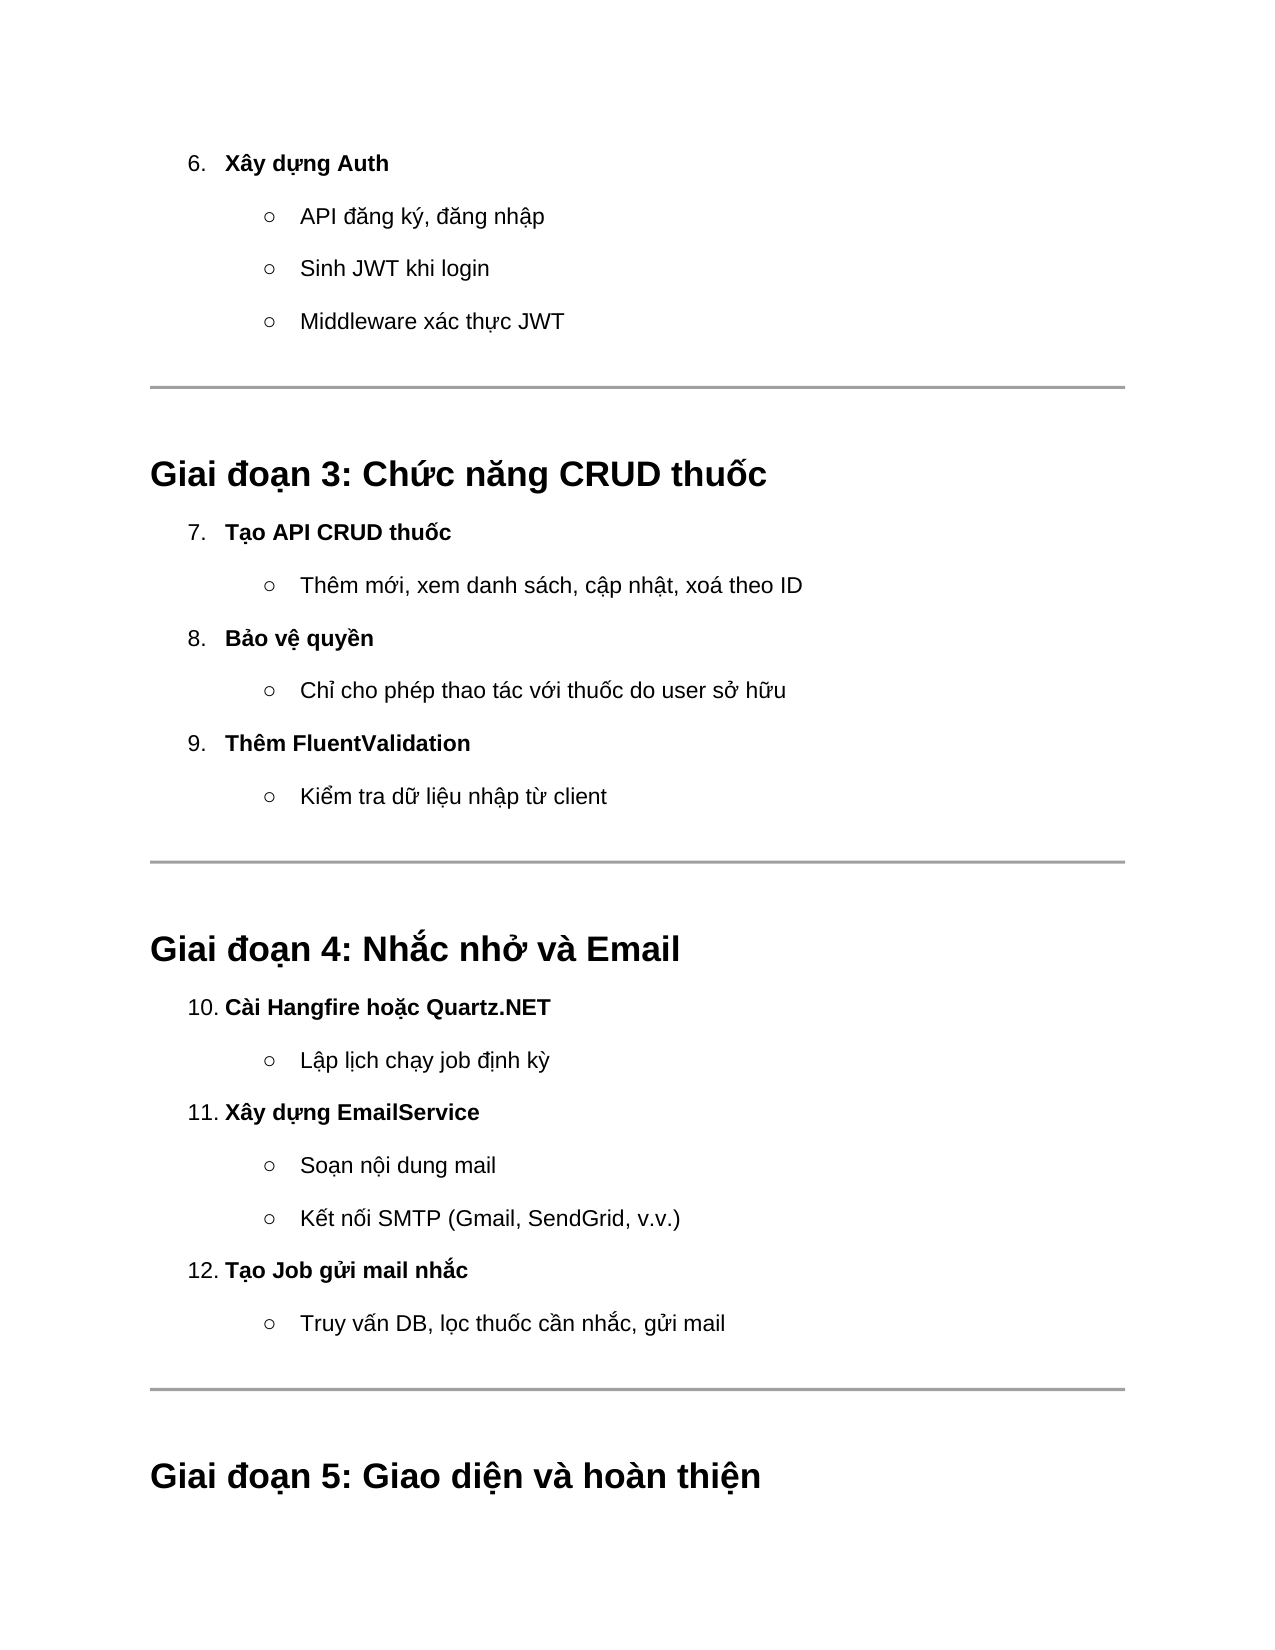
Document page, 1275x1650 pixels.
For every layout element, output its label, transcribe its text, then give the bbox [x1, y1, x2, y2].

list Kiểm tra dữ liệu nhập từ client [262, 783, 1125, 836]
list API đăng ký, đăng nhập [262, 203, 1125, 255]
list Lập lịch chạy job định kỳ [262, 1047, 1125, 1099]
list Thêm FluentValidation [187, 730, 1125, 783]
list Sinh JWT khi login [262, 255, 1125, 308]
list Xây dựng Auth [187, 150, 1125, 203]
list Soạn nội dung mail [262, 1152, 1125, 1205]
list Chỉ cho phép thao tác với thuốc do user sở hữu [262, 677, 1125, 730]
subtitle Giai đoạn 5: Giao diện và hoàn thiện [150, 1456, 1125, 1496]
list Xây dựng EmailService [187, 1099, 1125, 1152]
list Truy vấn DB, lọc thuốc cần nhắc, gửi mail [262, 1310, 1125, 1363]
list Middleware xác thực JWT [262, 308, 1125, 361]
list Cài Hangfire hoặc Quartz.NET [187, 994, 1125, 1047]
subtitle Giai đoạn 3: Chức năng CRUD thuốc [150, 453, 1125, 494]
list Tạo Job gửi mail nhắc [187, 1257, 1125, 1310]
list Thêm mới, xem danh sách, cập nhật, xoá theo ID [262, 572, 1125, 625]
subtitle Giai đoạn 4: Nhắc nhở và Email [150, 928, 1125, 969]
list Kết nối SMTP (Gmail, SendGrid, v.v.) [262, 1205, 1125, 1257]
list Bảo vệ quyền [187, 625, 1125, 677]
list Tạo API CRUD thuốc [187, 519, 1125, 572]
